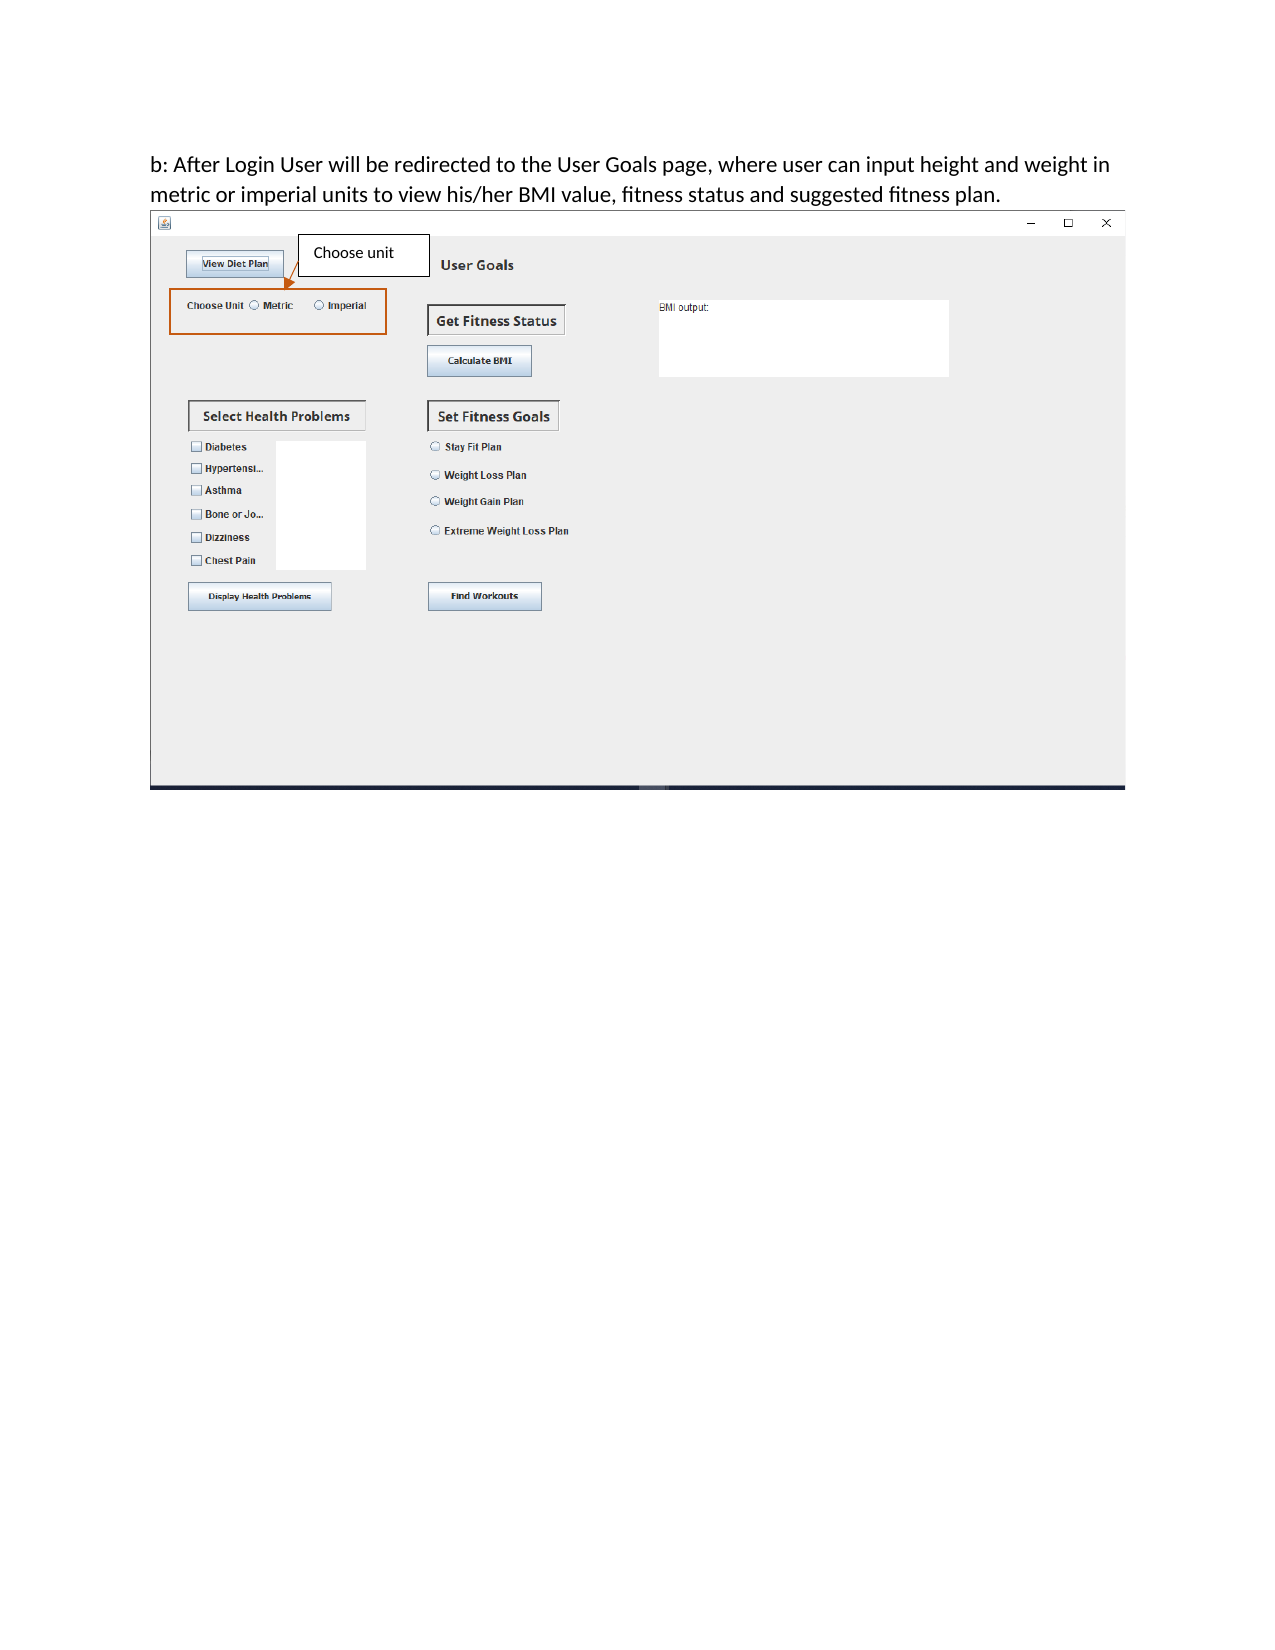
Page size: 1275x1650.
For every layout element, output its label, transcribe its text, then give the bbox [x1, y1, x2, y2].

text b: After Login User will be redirected to the User Goals page, where user can input height and weight in metric or imperial units to view his/her BMI value, fitness status and suggested fitness plan. [150, 150, 1125, 210]
picture [150, 210, 1125, 790]
